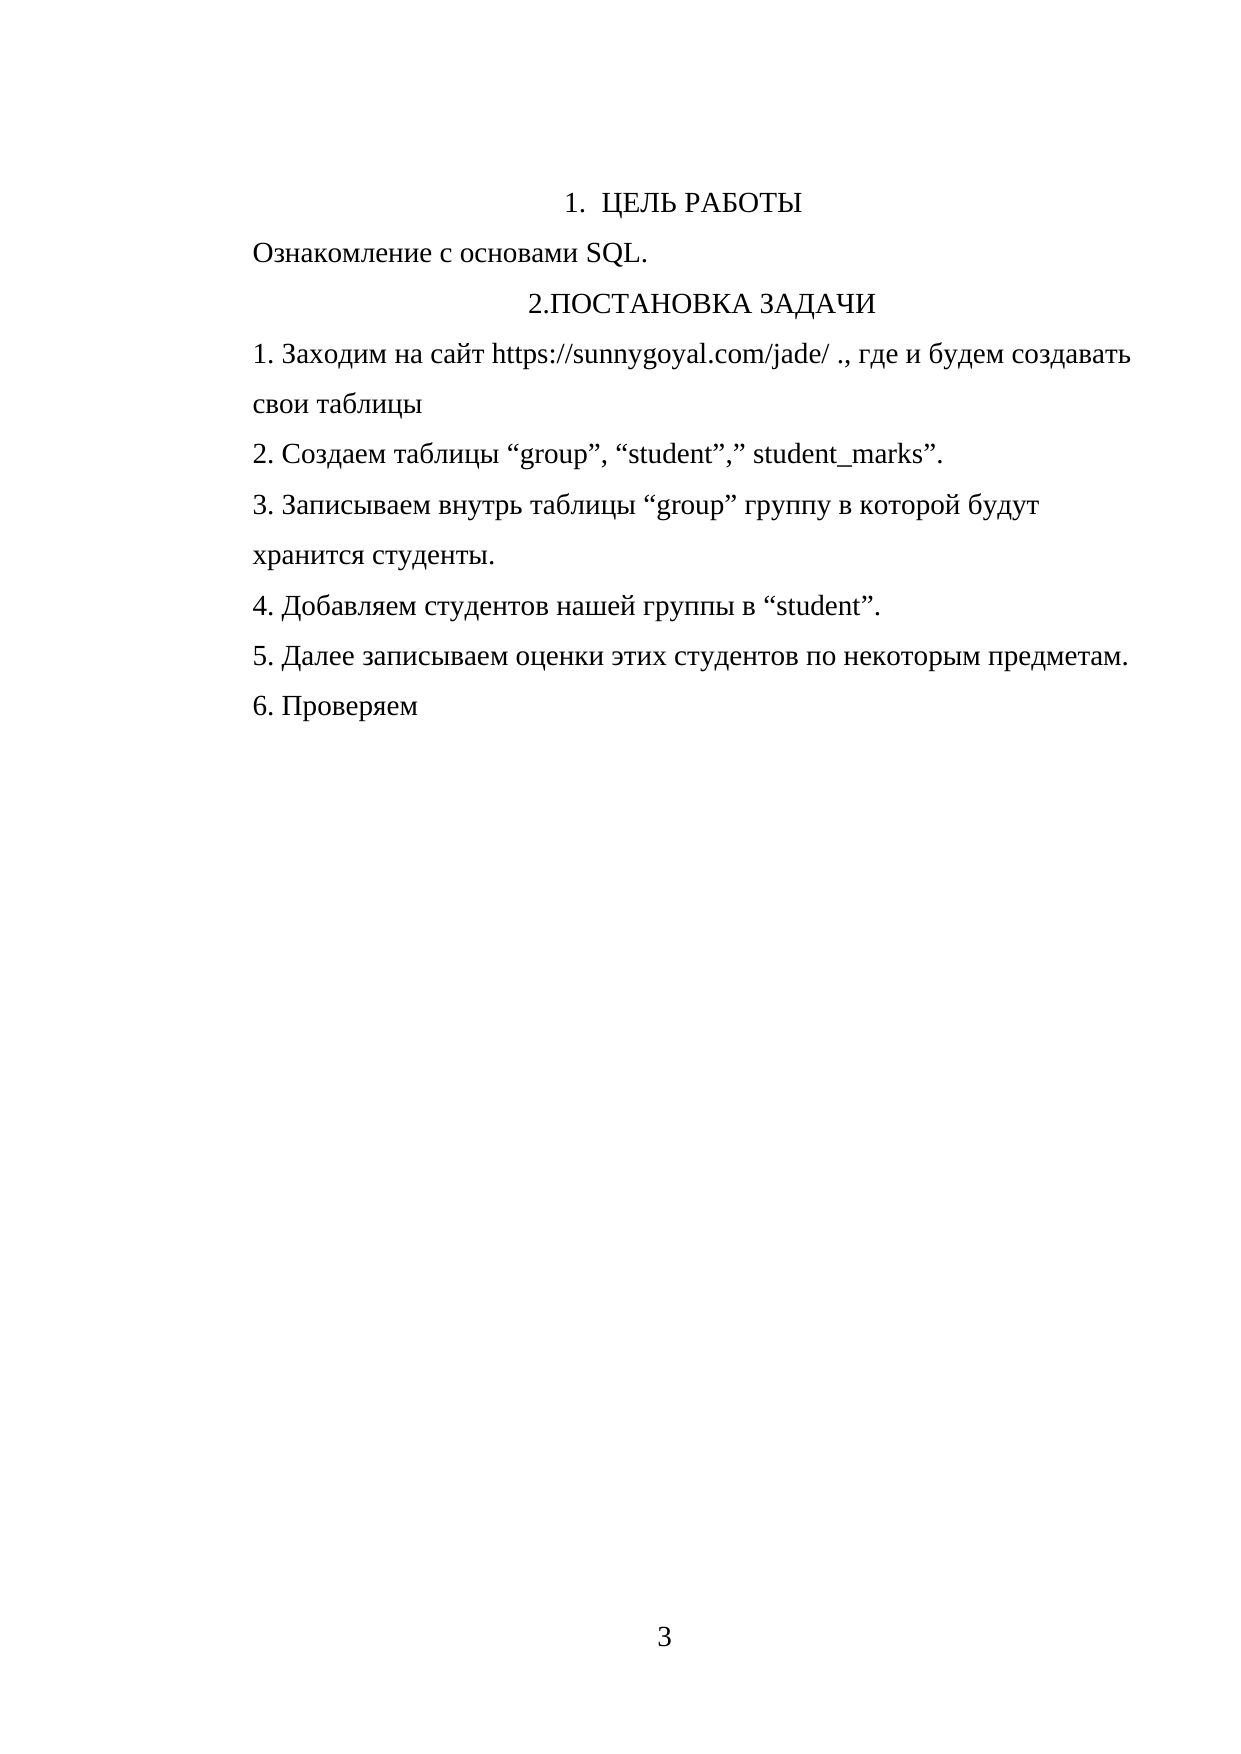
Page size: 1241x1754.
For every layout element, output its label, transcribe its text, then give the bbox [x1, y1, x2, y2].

list 2. Создаем таблицы “group”, “student”,” student_marks”. [252, 437, 746, 470]
list 6. Проверяем [252, 688, 1152, 722]
list 4. Добавляем студентов нашей группы в “student”. [252, 588, 1152, 621]
list 3. Записываем внутрь таблицы “group” группу в которой будут хранится студенты. [252, 487, 1152, 571]
list 2. Создаем таблицы “group”, “student”,” student_marks”. [923, 437, 1152, 470]
list ЦЕЛЬ РАБОТЫ [215, 185, 1152, 219]
list 2.ПОСТАНОВКА ЗАДАЧИ [252, 286, 1152, 319]
list 5. Далее записываем оценки этих студентов по некоторым предметам. [252, 638, 1152, 671]
list 1. Заходим на сайт https://sunnygoyal.com/jade/ ., где и будем создавать свои таблицы [252, 336, 1152, 420]
list Ознакомление с основами SQL. [252, 235, 1152, 269]
